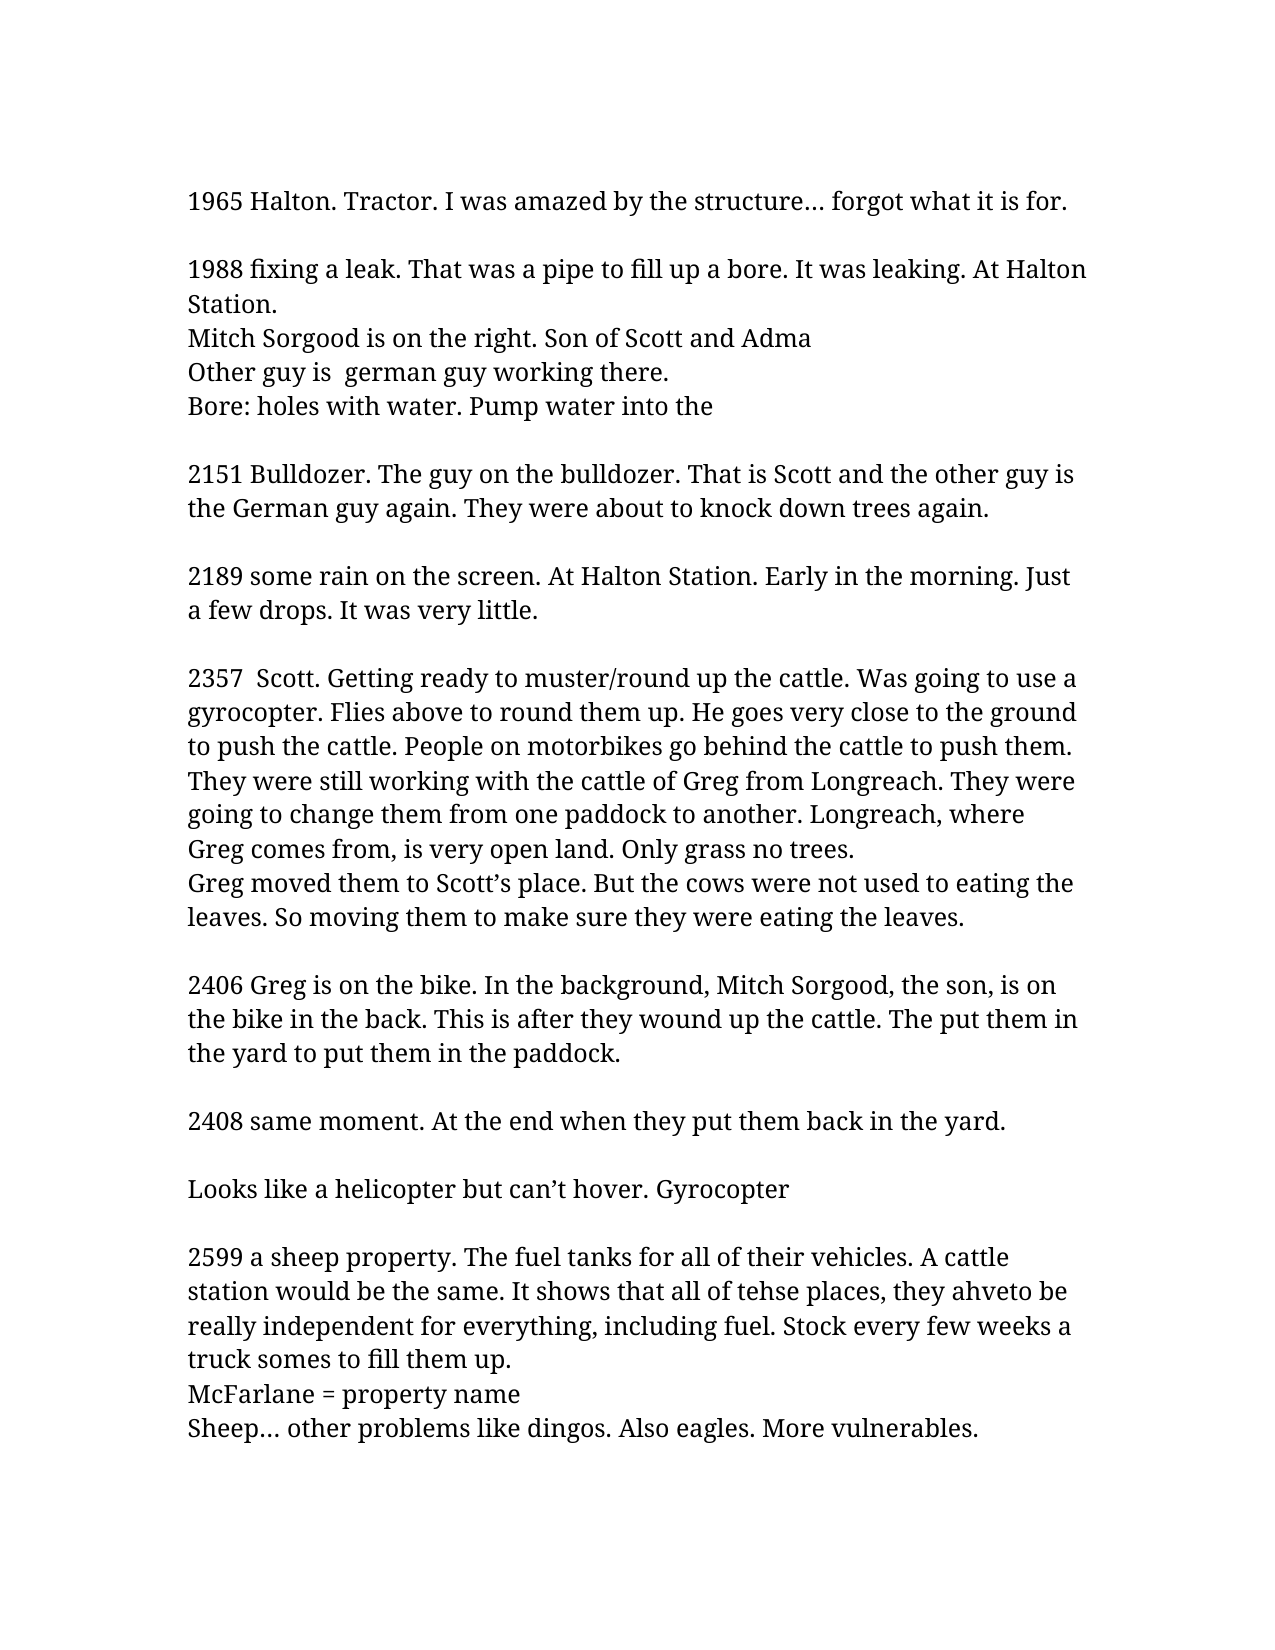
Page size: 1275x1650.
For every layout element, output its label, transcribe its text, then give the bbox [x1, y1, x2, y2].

text Looks like a helicopter but can’t hover. Gyrocopter [187, 1172, 1087, 1206]
text 2189 some rain on the screen. At Halton Station. Early in the morning. Just a few drops. It was very little. [187, 559, 1087, 627]
text 2599 a sheep property. The fuel tanks for all of their vehicles. A cattle station would be the same. It shows that all of tehse places, they ahveto be really independent for everything, including fuel. Stock every few weeks a truck somes to fill them up. [187, 1240, 1087, 1376]
text Bore: holes with water. Pump water into the [187, 388, 1087, 422]
text 1988 fixing a leak. That was a pipe to fill up a bore. It was leaking. At Halton Station. [187, 252, 1087, 320]
text 2151 Bulldozer. The guy on the bulldozer. That is Scott and the other guy is the German guy again. They were about to knock down trees again. [187, 457, 1087, 525]
text Sheep… other problems like dingos. Also eagles. More vulnerables. [187, 1410, 1087, 1444]
text 2357 Scott. Getting ready to muster/round up the cattle. Was going to use a gyrocopter. Flies above to round them up. He goes very close to the ground to push the cattle. People on motorbikes go behind the cattle to push them. [187, 661, 1087, 763]
text Other guy is german guy working there. [187, 354, 1087, 388]
text McFarlane = property name [187, 1376, 1087, 1410]
text Greg moved them to Scott’s place. But the cows were not used to eating the leaves. So moving them to make sure they were eating the leaves. [187, 865, 1087, 933]
text Mitch Sorgood is on the right. Son of Scott and Adma [187, 320, 1087, 354]
text They were still working with the cattle of Greg from Longreach. They were going to change them from one paddock to another. Longreach, where Greg comes from, is very open land. Only grass no trees. [187, 763, 1087, 865]
text 1965 Halton. Tractor. I was amazed by the structure… forgot what it is for. [187, 184, 1087, 218]
text 2408 same moment. At the end when they put them back in the yard. [187, 1104, 1087, 1138]
text 2406 Greg is on the bike. In the background, Mitch Sorgood, the son, is on the bike in the back. This is after they wound up the cattle. The put them in the yard to put them in the paddock. [187, 967, 1087, 1070]
